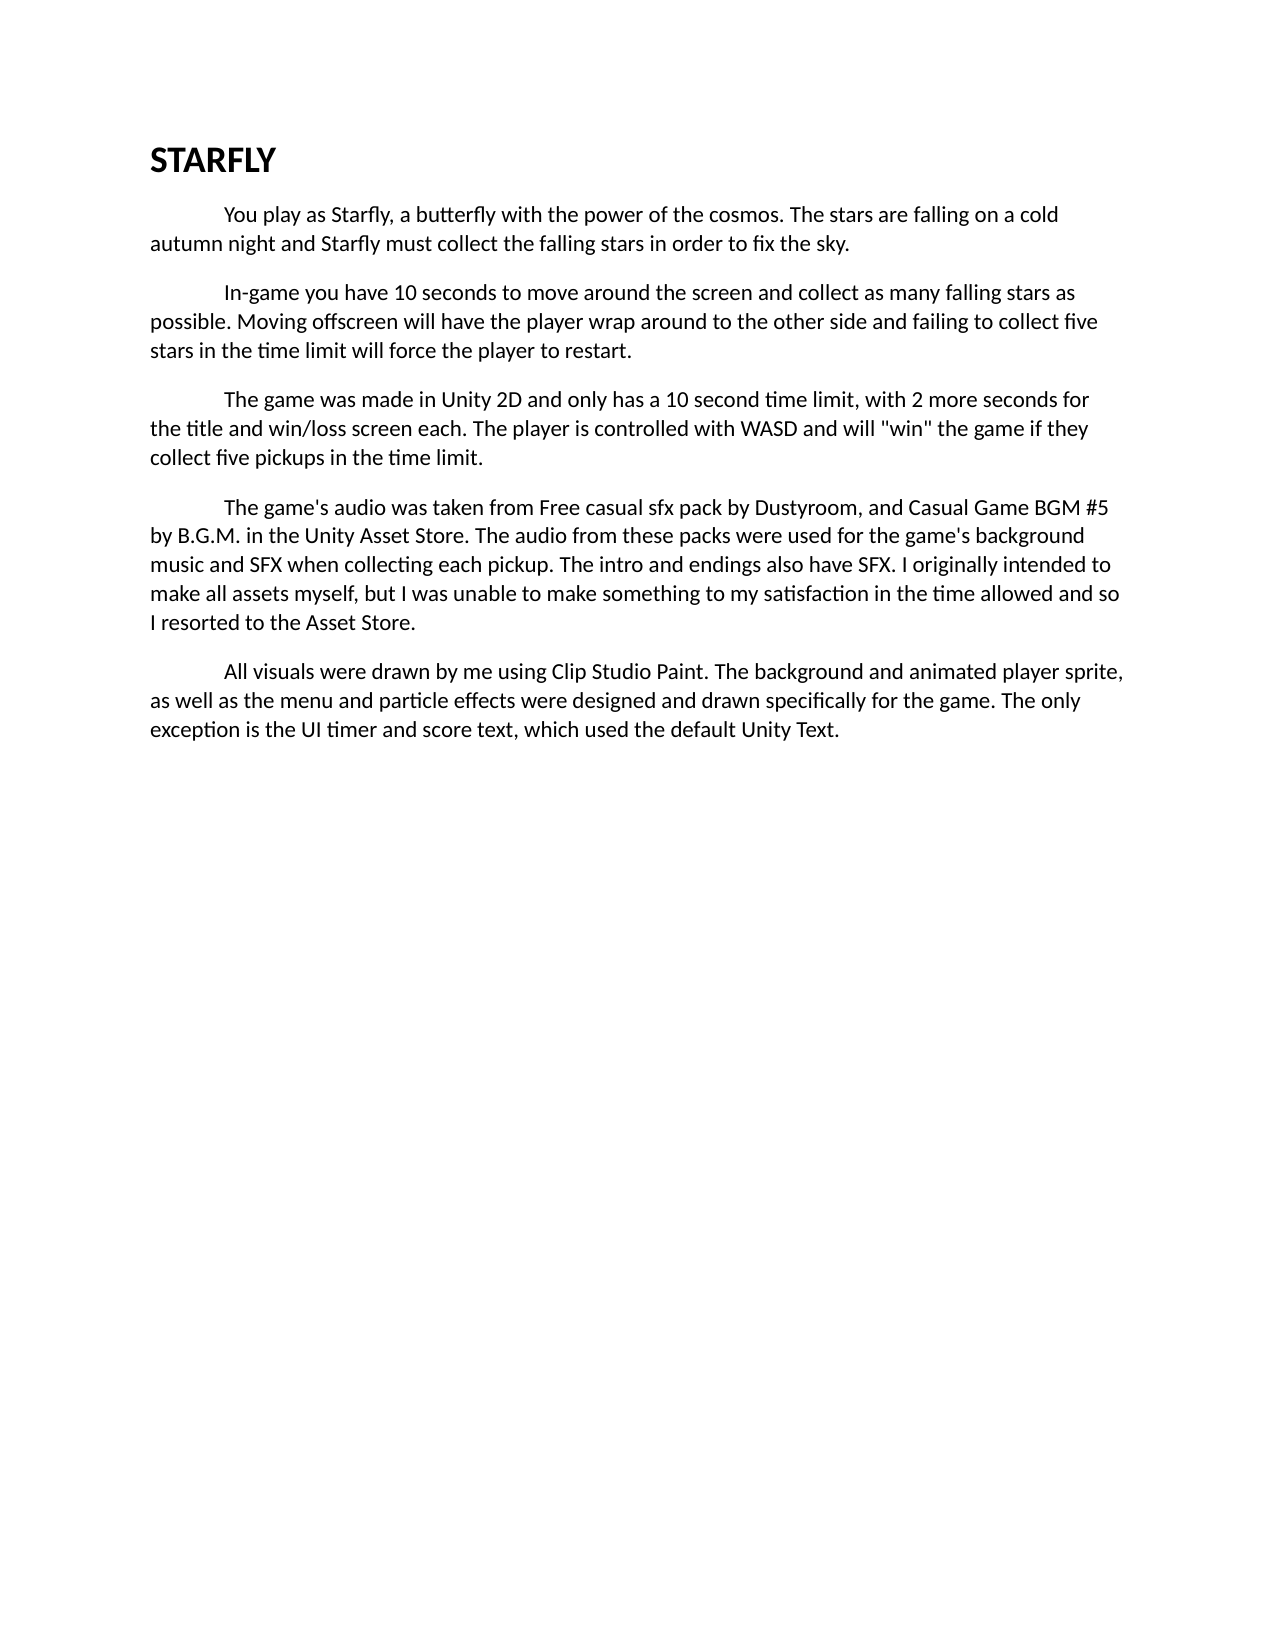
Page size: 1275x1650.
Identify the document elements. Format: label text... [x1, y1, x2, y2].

text The game's audio was taken from Free casual sfx pack by Dustyroom, and Casual Game BGM #5 by B.G.M. in the Unity Asset Store. The audio from these packs were used for the game's background music and SFX when collecting each pickup. The intro and endings also have SFX. I originally intended to make all assets myself, but I was unable to make something to my satisfaction in the time allowed and so I resorted to the Asset Store. [150, 492, 1125, 636]
text You play as Starfly, a butterfly with the power of the cosmos. The stars are falling on a cold autumn night and Starfly must collect the falling stars in order to fix the sky. [150, 199, 1125, 257]
text STARFLY [150, 150, 1125, 179]
text All visuals were drawn by me using Clip Studio Paint. The background and animated player sprite, as well as the menu and particle effects were designed and drawn specifically for the game. The only exception is the UI timer and score text, which used the default Unity Text. [150, 657, 1125, 743]
text The game was made in Unity 2D and only has a 10 second time limit, with 2 more seconds for the title and win/loss screen each. The player is controlled with WASD and will "win" the game if they collect five pickups in the time limit. [150, 385, 1125, 471]
text In-game you have 10 seconds to move around the screen and collect as many falling stars as possible. Moving offscreen will have the player wrap around to the other side and failing to collect five stars in the time limit will force the player to restart. [150, 278, 1125, 364]
